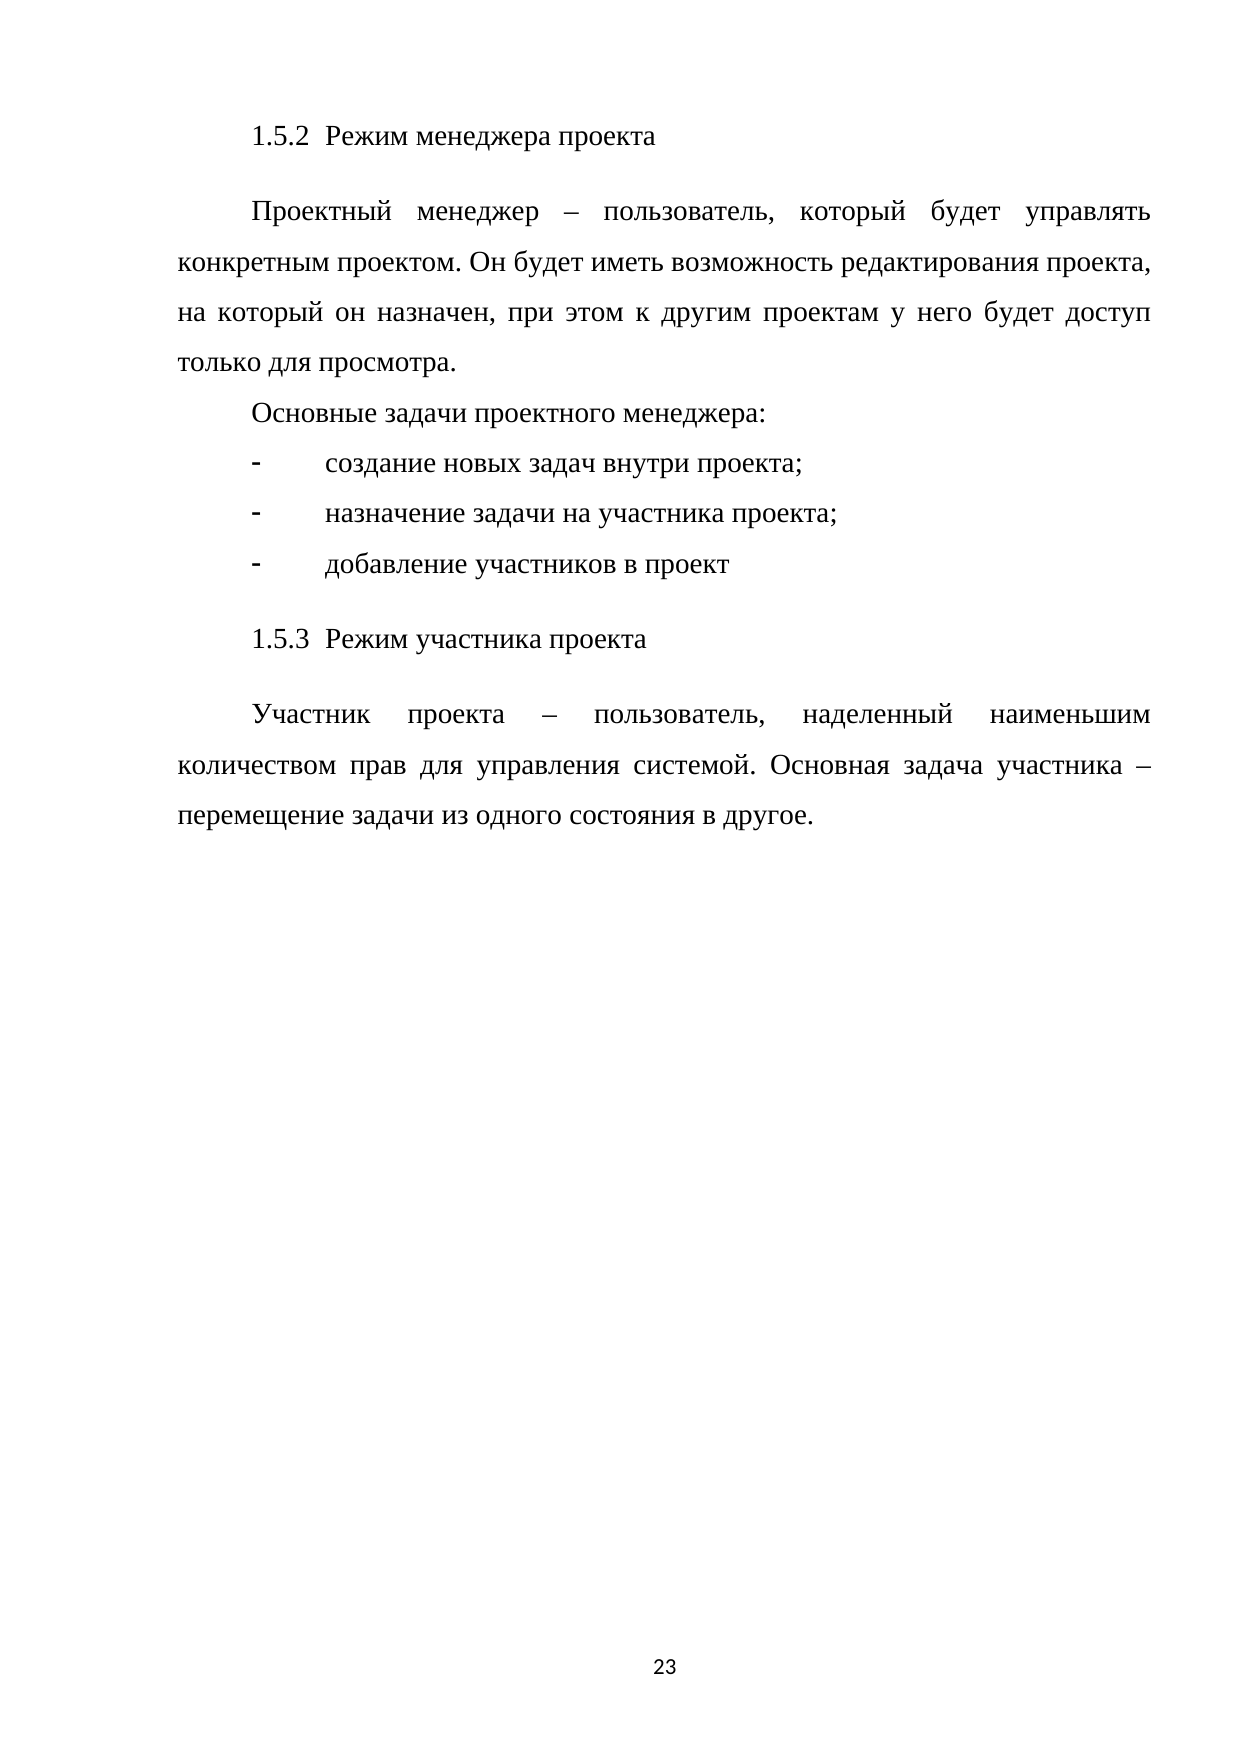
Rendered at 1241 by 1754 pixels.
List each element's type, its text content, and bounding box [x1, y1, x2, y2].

list Режим менеджера проекта [251, 118, 1152, 152]
list добавление участников в проект [177, 546, 1152, 579]
list назначение задачи на участника проекта; [177, 495, 1152, 529]
list Режим участника проекта [251, 621, 1152, 655]
list создание новых задач внутри проекта; [177, 445, 1152, 479]
text Основные задачи проектного менеджера: [177, 395, 1152, 428]
text Участник проекта – пользователь, наделенный наименьшим количеством прав для управления системой. Основная задача участника – перемещение задачи из одного состояния в другое. [177, 697, 1152, 831]
text Проектный менеджер – пользователь, который будет управлять конкретным проектом. Он будет иметь возможность редактирования проекта, на который он назначен, при этом к другим проектам у него будет доступ только для просмотра. [177, 193, 1152, 378]
